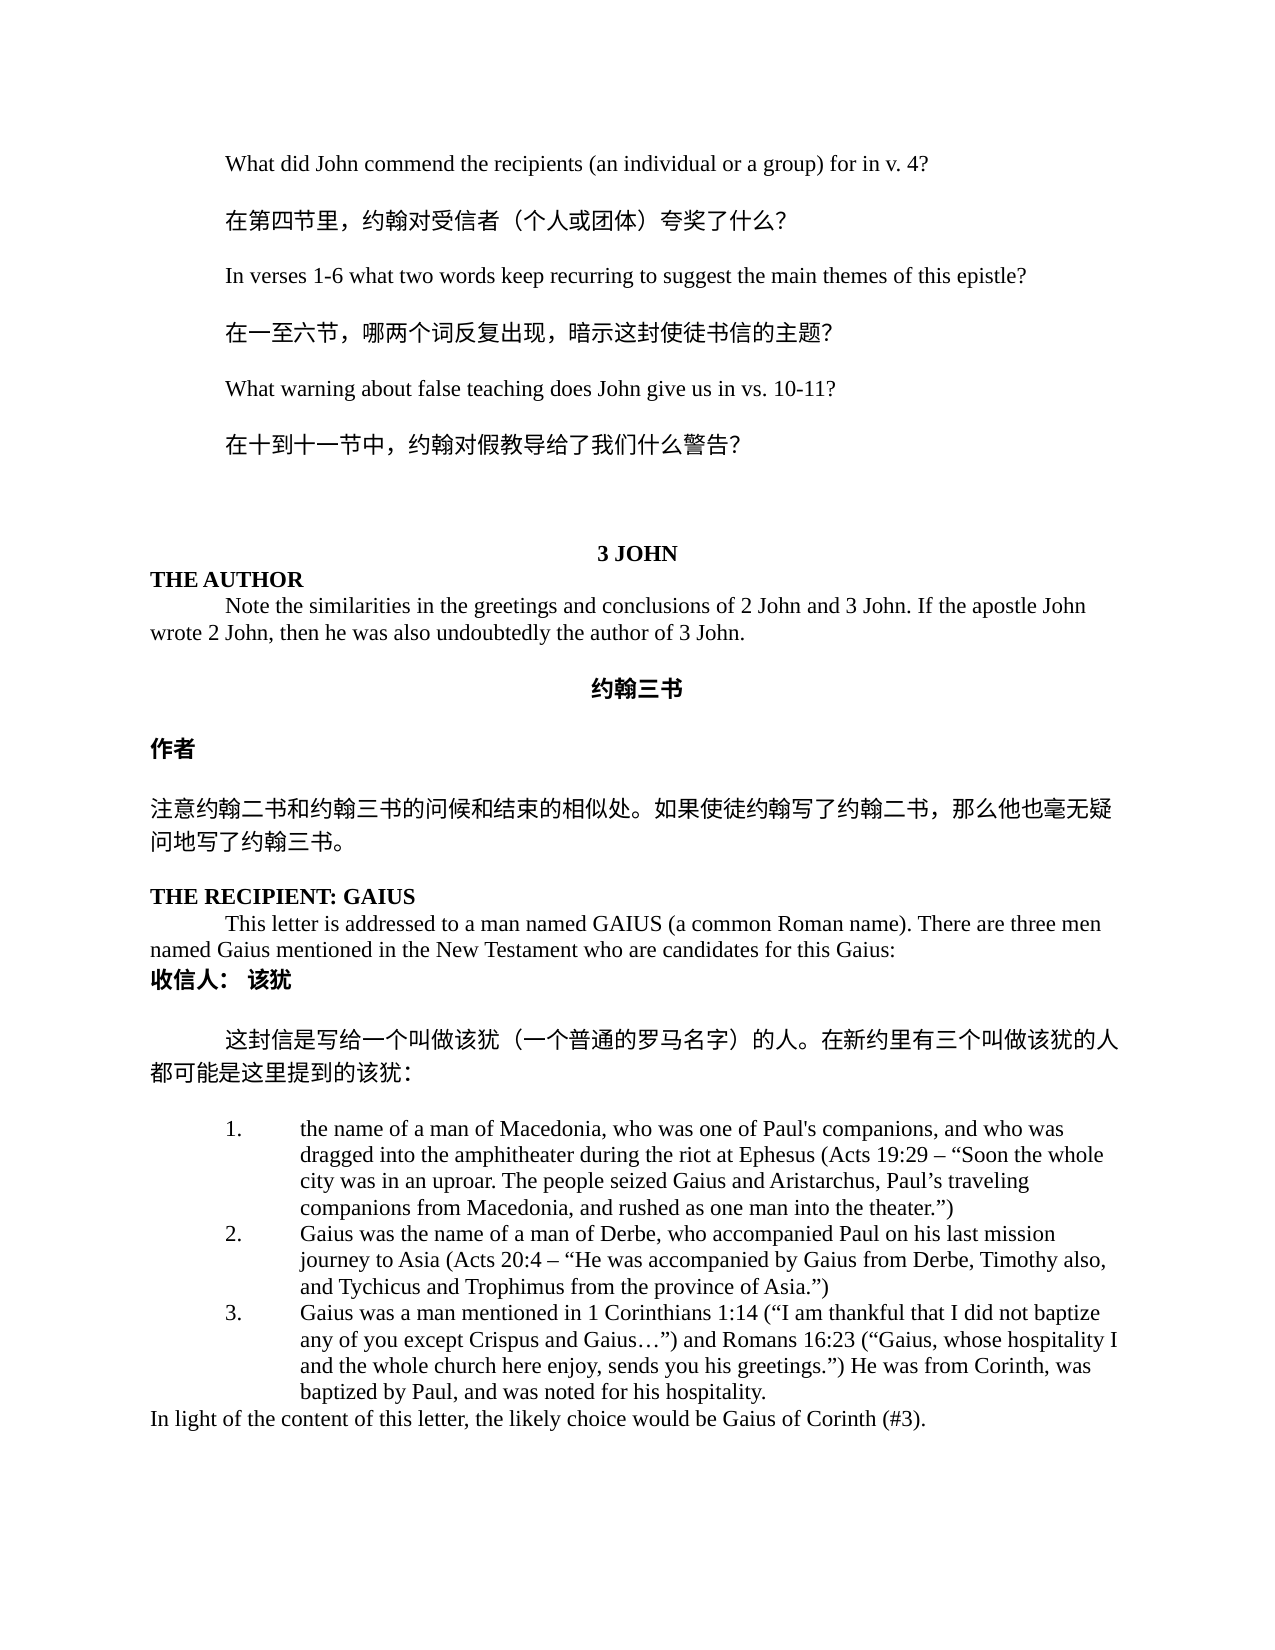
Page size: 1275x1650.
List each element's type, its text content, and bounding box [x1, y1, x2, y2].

text 3 JOHN [150, 539, 1125, 566]
text 这封信是写给一个叫做该犹（一个普通的罗马名字）的人。在新约里有三个叫做该犹的人都可能是这里提到的该犹： [150, 1022, 1125, 1088]
text Note the similarities in the greetings and conclusions of 2 John and 3 John. If the apostle John wrote 2 John, then he was also undoubtedly the author of 3 John. [150, 592, 1125, 645]
list Gaius was the name of a man of Derbe, who accompanied Paul on his last mission journey to Asia (Acts 20:4 – “He was accompanied by Gaius from Derbe, Timothy also, and Tychicus and Trophimus from the province of Asia.”) [225, 1220, 1125, 1299]
text 在一至六节，哪两个词反复出现，暗示这封使徒书信的主题？ [150, 315, 1125, 348]
text What did John commend the recipients (an individual or a group) for in v. 4? [225, 150, 1125, 176]
text 约翰三书 [150, 671, 1125, 704]
text In light of the content of this letter, the likely choice would be Gaius of Corinth (#3). [150, 1405, 1125, 1431]
text What warning about false teaching does John give us in vs. 10-11? [225, 374, 1125, 401]
text 作者 [150, 731, 1125, 764]
list Gaius was a man mentioned in 1 Corinthians 1:14 (“I am thankful that I did not baptize any of you except Crispus and Gaius…”) and Romans 16:23 (“Gaius, whose hospitality I and the whole church here enjoy, sends you his greetings.”) He was from Corinth, was baptized by Paul, and was noted for his hospitality. [225, 1299, 1125, 1405]
list the name of a man of Macedonia, who was one of Paul's companions, and who was dragged into the amphitheater during the riot at Ephesus (Acts 19:29 – “Soon the whole city was in an uproar. The people seized Gaius and Aristarchus, Paul’s traveling companions from Macedonia, and rushed as one man into the theater.”) [225, 1115, 1125, 1220]
text 在十到十一节中，约翰对假教导给了我们什么警告？ [225, 427, 1125, 461]
text This letter is addressed to a man named GAIUS (a common Roman name). There are three men named Gaius mentioned in the New Testament who are candidates for this Gaius: [150, 910, 1125, 962]
text 注意约翰二书和约翰三书的问候和结束的相似处。如果使徒约翰写了约翰二书，那么他也毫无疑问地写了约翰三书。 [150, 791, 1125, 857]
text THE AUTHOR [150, 566, 1125, 592]
text In verses 1-6 what two words keep recurring to suggest the main themes of this epistle? [225, 262, 1125, 289]
text 收信人： 该犹 [150, 962, 1125, 996]
text THE RECIPIENT: GAIUS [150, 883, 1125, 910]
text 在第四节里，约翰对受信者（个人或团体）夸奖了什么？ [150, 203, 1125, 236]
